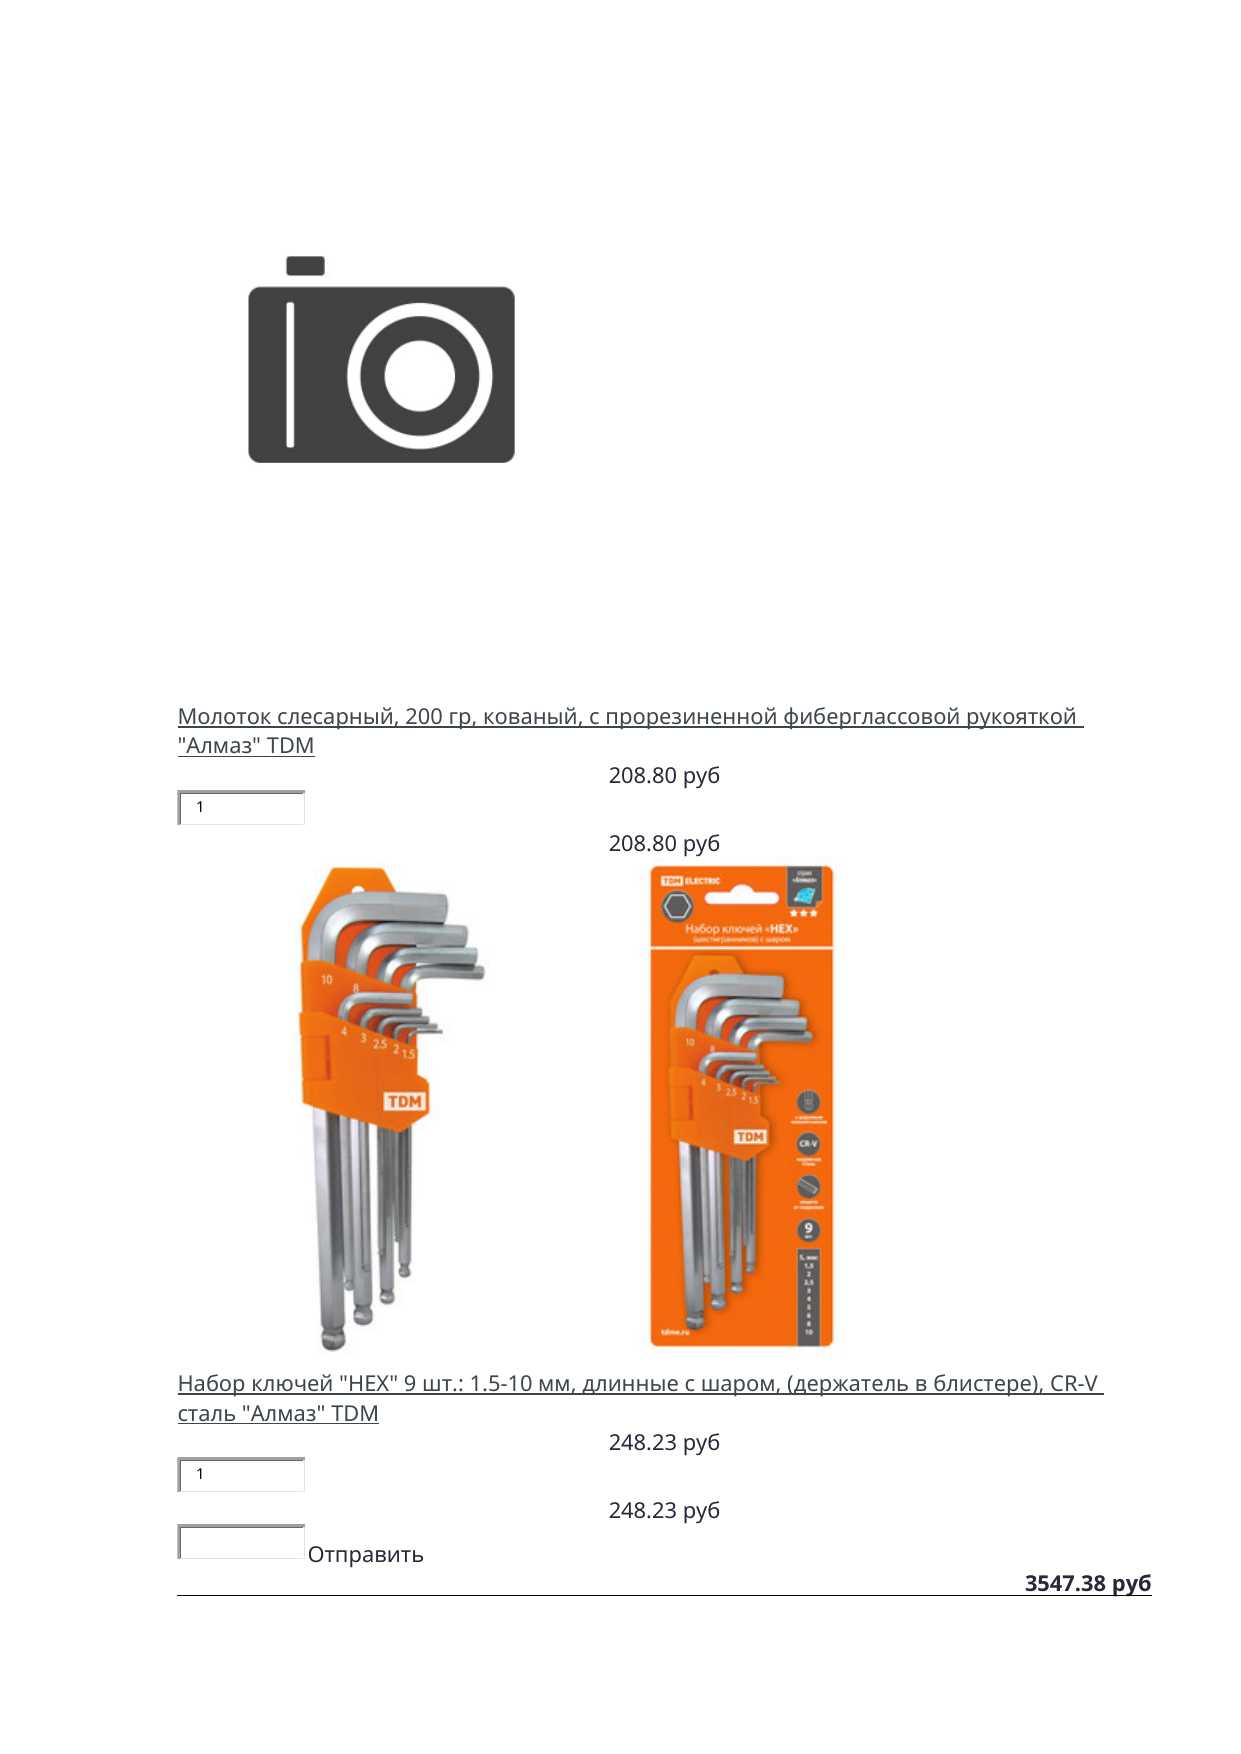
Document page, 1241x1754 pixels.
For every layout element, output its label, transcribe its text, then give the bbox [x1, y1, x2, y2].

text 208.80 руб [177, 760, 1152, 790]
picture [177, 118, 584, 691]
text 248.23 руб [177, 1427, 1152, 1457]
text 208.80 руб [177, 828, 1152, 857]
text 248.23 руб [177, 1495, 1152, 1524]
text 3547.38 руб [177, 1568, 1152, 1595]
text Молоток слесарный, 200 гр, кованый, с прорезиненной фиберглассовой рукояткой "Алмаз" TDM [177, 701, 1152, 760]
picture [177, 857, 928, 1358]
text Отправить [177, 1524, 1152, 1568]
text Набор ключей "HEX" 9 шт.: 1.5-10 мм, длинные с шаром, (держатель в блистере), CR-V сталь "Алмаз" TDМ [177, 1368, 1152, 1427]
